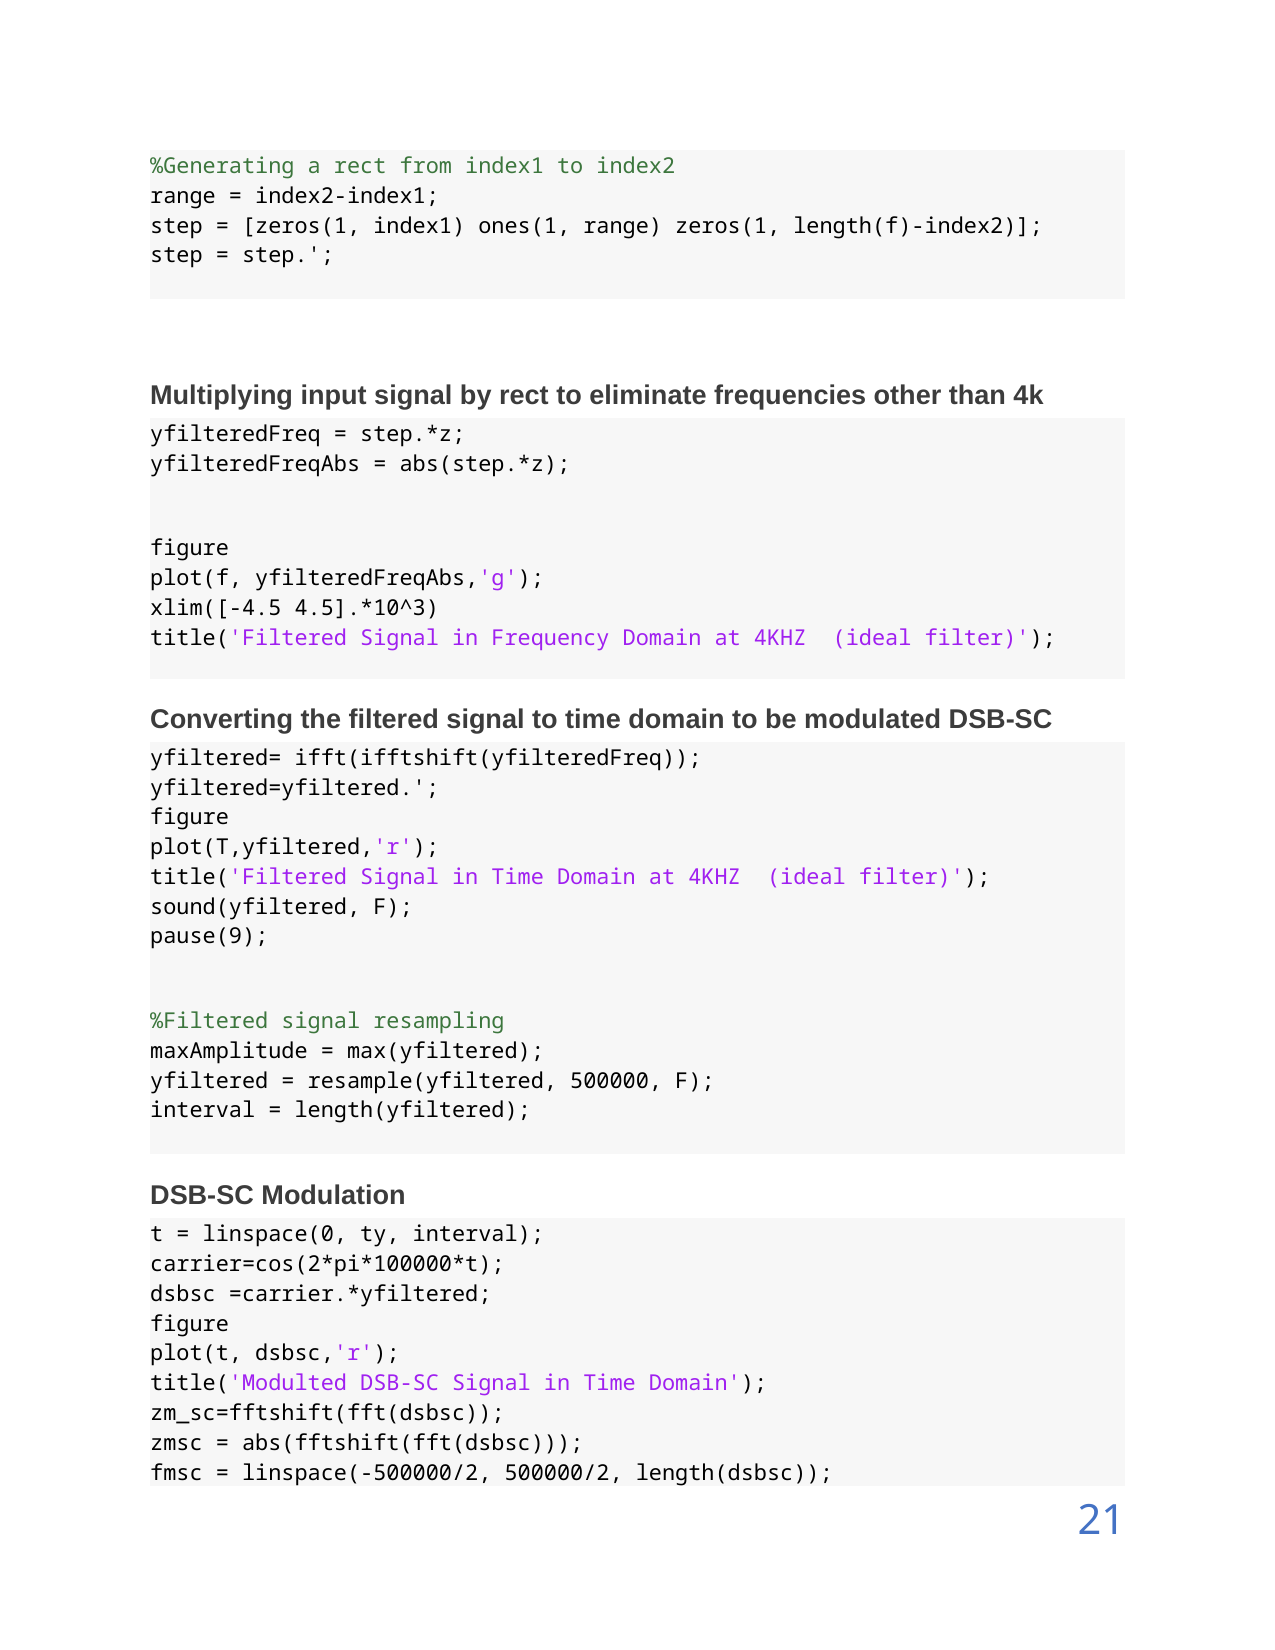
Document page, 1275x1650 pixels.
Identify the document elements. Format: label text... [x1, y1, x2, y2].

text zmsc = abs(fftshift(fft(dsbsc))); [150, 1427, 1125, 1456]
text xlim([-4.5 4.5].*10^3) [150, 592, 1125, 621]
text maxAmplitude = max(yfiltered); [150, 1035, 1125, 1065]
text sound(yfiltered, F); [150, 891, 1125, 921]
text title('Filtered Signal in Frequency Domain at 4KHZ (ideal filter)'); [150, 621, 1125, 651]
text yfilteredFreq = step.*z; [150, 418, 1125, 447]
text %Generating a rect from index1 to index2 [150, 150, 1125, 180]
text step = step.'; [150, 239, 1125, 269]
text plot(t, dsbsc,'r'); [150, 1337, 1125, 1367]
text interval = length(yfiltered); [150, 1094, 1125, 1124]
text yfilteredFreqAbs = abs(step.*z); [150, 447, 1125, 477]
text yfiltered=yfiltered.'; [150, 772, 1125, 801]
text Converting the filtered signal to time domain to be modulated DSB-SC [150, 703, 1109, 734]
text dsbsc =carrier.*yfiltered; [150, 1278, 1125, 1307]
text plot(T,yfiltered,'r'); [150, 831, 1125, 861]
text fmsc = linspace(-500000/2, 500000/2, length(dsbsc)); [150, 1456, 1125, 1486]
text figure [150, 801, 1125, 831]
text figure [150, 1307, 1125, 1337]
text range = index2-index1; [150, 180, 1125, 209]
text carrier=cos(2*pi*100000*t); [150, 1248, 1125, 1278]
text title('Modulted DSB-SC Signal in Time Domain'); [150, 1367, 1125, 1397]
text Multiplying input signal by rect to eliminate frequencies other than 4k [150, 379, 1109, 410]
text step = [zeros(1, index1) ones(1, range) zeros(1, length(f)-index2)]; [150, 209, 1125, 239]
text %Filtered signal resampling [150, 1005, 1125, 1035]
text t = linspace(0, ty, interval); [150, 1218, 1125, 1248]
text figure [150, 532, 1125, 562]
text title('Filtered Signal in Time Domain at 4KHZ (ideal filter)'); [150, 861, 1125, 891]
text zm_sc=fftshift(fft(dsbsc)); [150, 1397, 1125, 1427]
text DSB-SC Modulation [150, 1179, 1109, 1210]
text yfiltered= ifft(ifftshift(yfilteredFreq)); [150, 742, 1125, 772]
text plot(f, yfilteredFreqAbs,'g'); [150, 562, 1125, 592]
text pause(9); [150, 921, 1125, 950]
text yfiltered = resample(yfiltered, 500000, F); [150, 1065, 1125, 1094]
